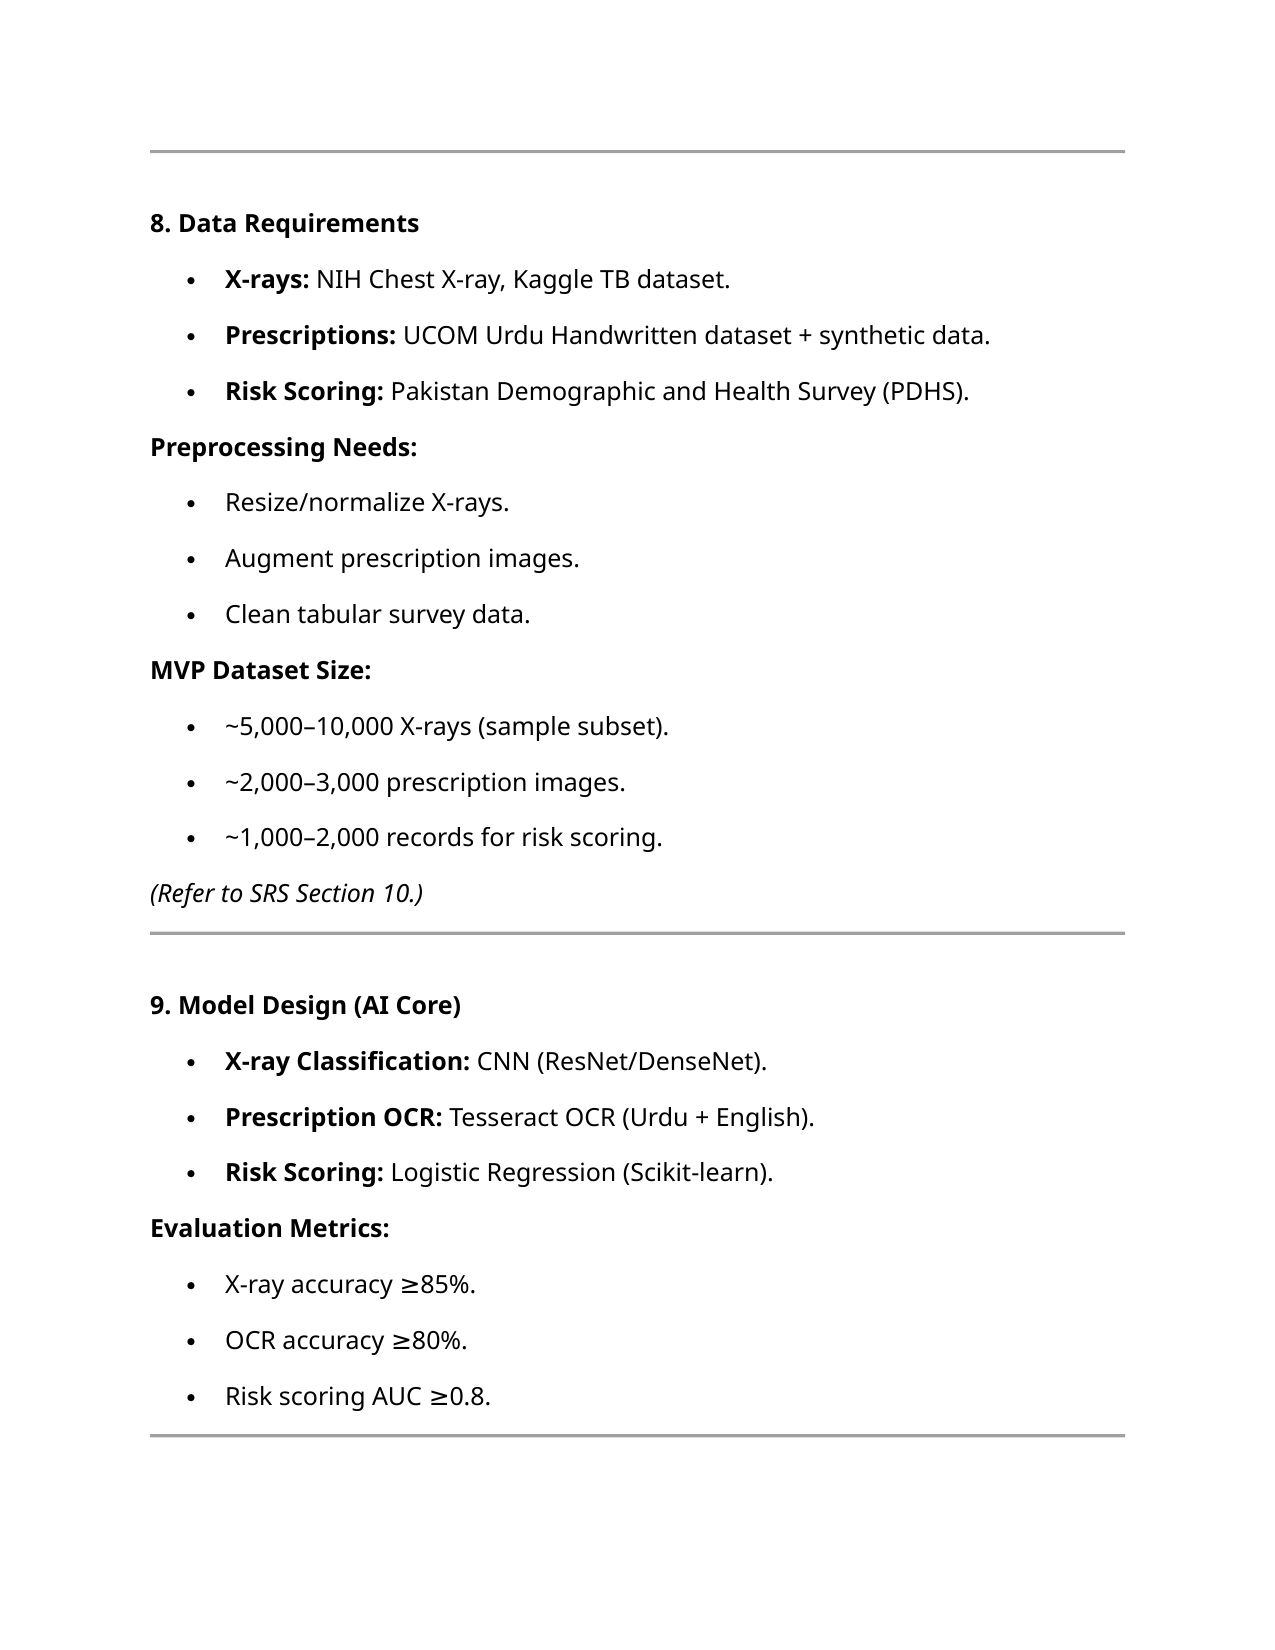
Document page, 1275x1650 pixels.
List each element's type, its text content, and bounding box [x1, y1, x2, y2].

text 9. Model Design (AI Core) [150, 987, 1125, 1022]
text MVP Dataset Size: [150, 652, 1125, 687]
list X-ray accuracy ≥85%. [187, 1267, 1125, 1301]
text 8. Data Requirements [150, 206, 1125, 240]
list ~2,000–3,000 prescription images. [187, 764, 1125, 798]
text (Refer to SRS Section 10.) [150, 876, 1125, 910]
text Preprocessing Needs: [150, 429, 1125, 463]
list Risk scoring AUC ≥0.8. [187, 1378, 1125, 1412]
list Augment prescription images. [187, 541, 1125, 575]
list ~1,000–2,000 records for risk scoring. [187, 820, 1125, 854]
list ~5,000–10,000 X-rays (sample subset). [187, 708, 1125, 742]
list X-rays: NIH Chest X-ray, Kaggle TB dataset. [187, 262, 1125, 296]
list X-ray Classification: CNN (ResNet/DenseNet). [187, 1043, 1125, 1077]
list Clean tabular survey data. [187, 597, 1125, 631]
list Risk Scoring: Logistic Regression (Scikit-learn). [187, 1155, 1125, 1189]
list Prescription OCR: Tesseract OCR (Urdu + English). [187, 1099, 1125, 1133]
text Evaluation Metrics: [150, 1211, 1125, 1245]
list OCR accuracy ≥80%. [187, 1322, 1125, 1357]
list Risk Scoring: Pakistan Demographic and Health Survey (PDHS). [187, 373, 1125, 407]
list Prescriptions: UCOM Urdu Handwritten dataset + synthetic data. [187, 317, 1125, 352]
list Resize/normalize X-rays. [187, 485, 1125, 519]
